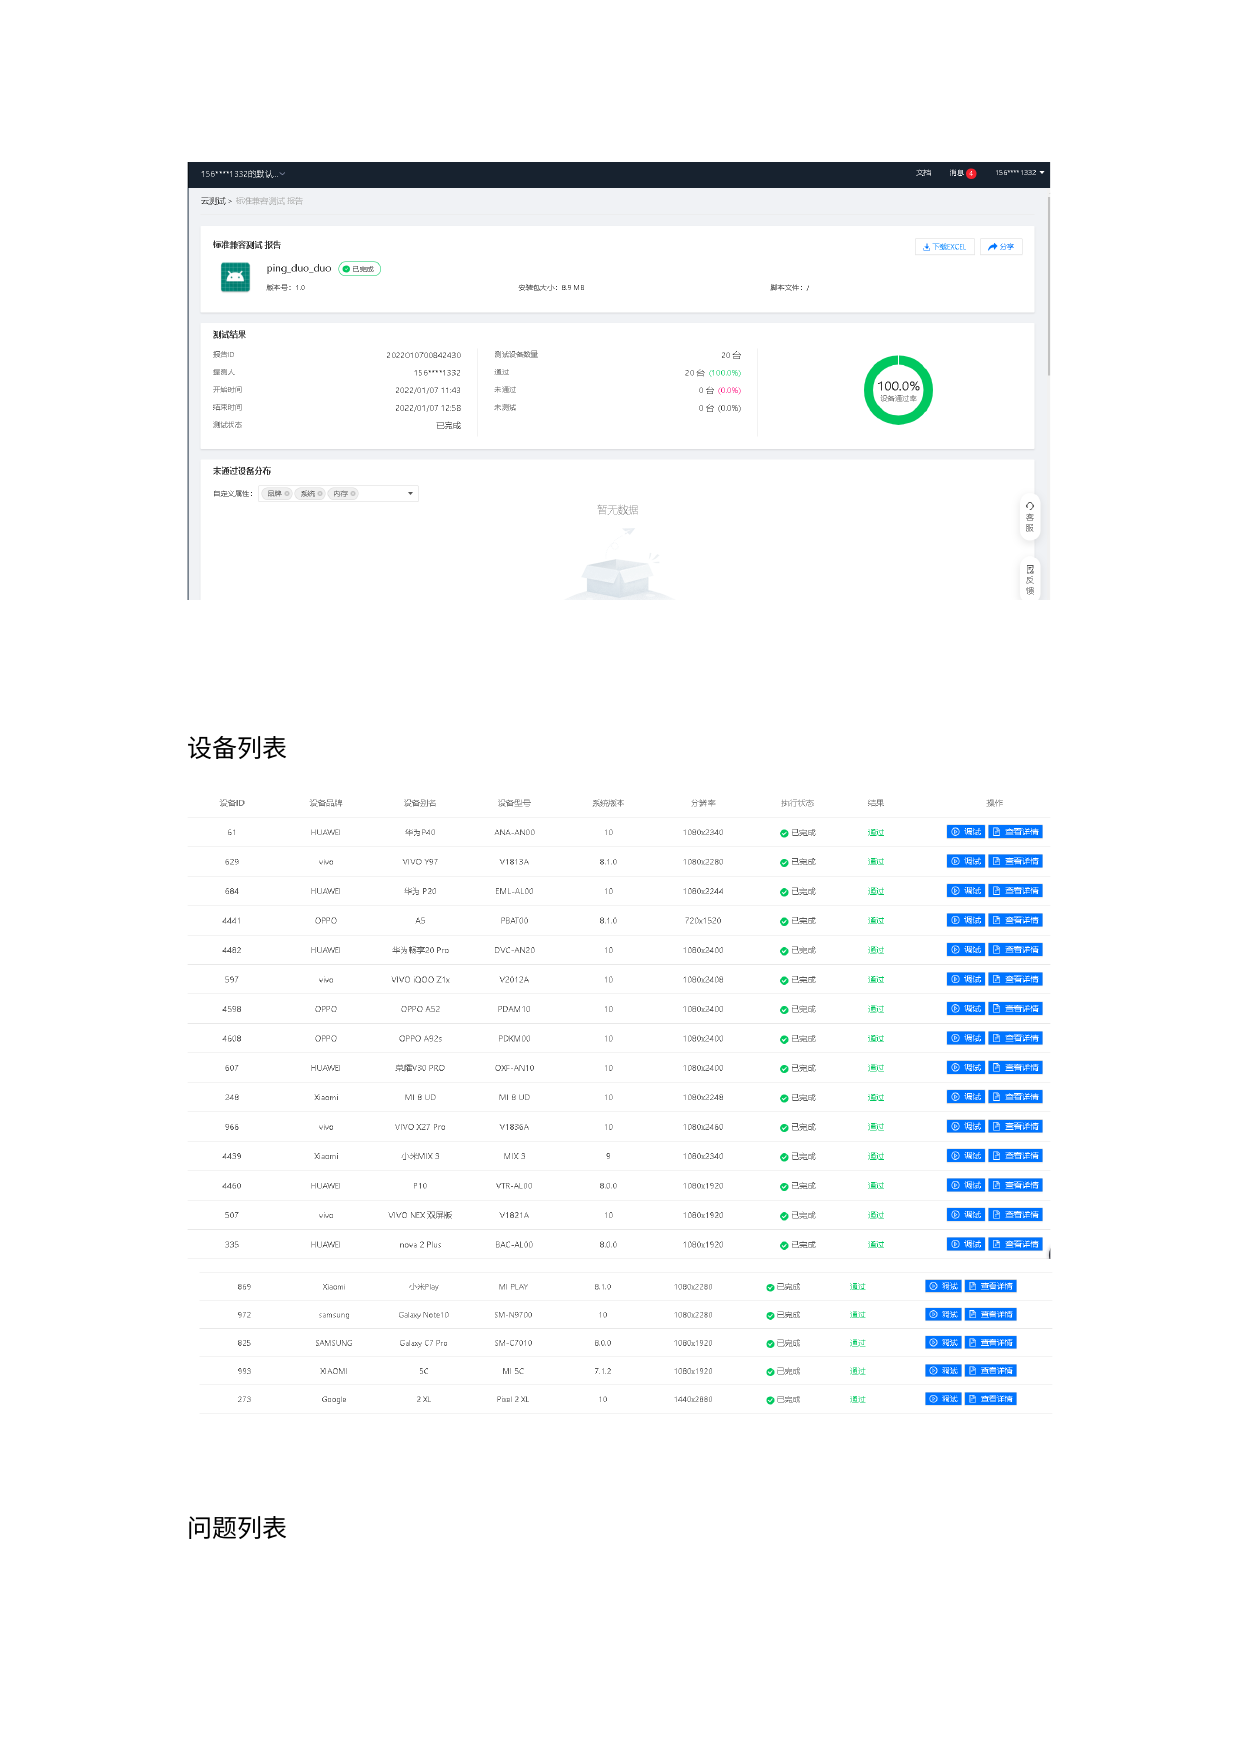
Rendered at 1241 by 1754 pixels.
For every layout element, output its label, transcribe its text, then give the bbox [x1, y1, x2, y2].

text 问题列表 [187, 1494, 1053, 1559]
picture [187, 779, 1051, 1259]
picture [187, 1267, 1053, 1417]
picture [187, 162, 1050, 600]
text 设备列表 [187, 714, 1053, 779]
